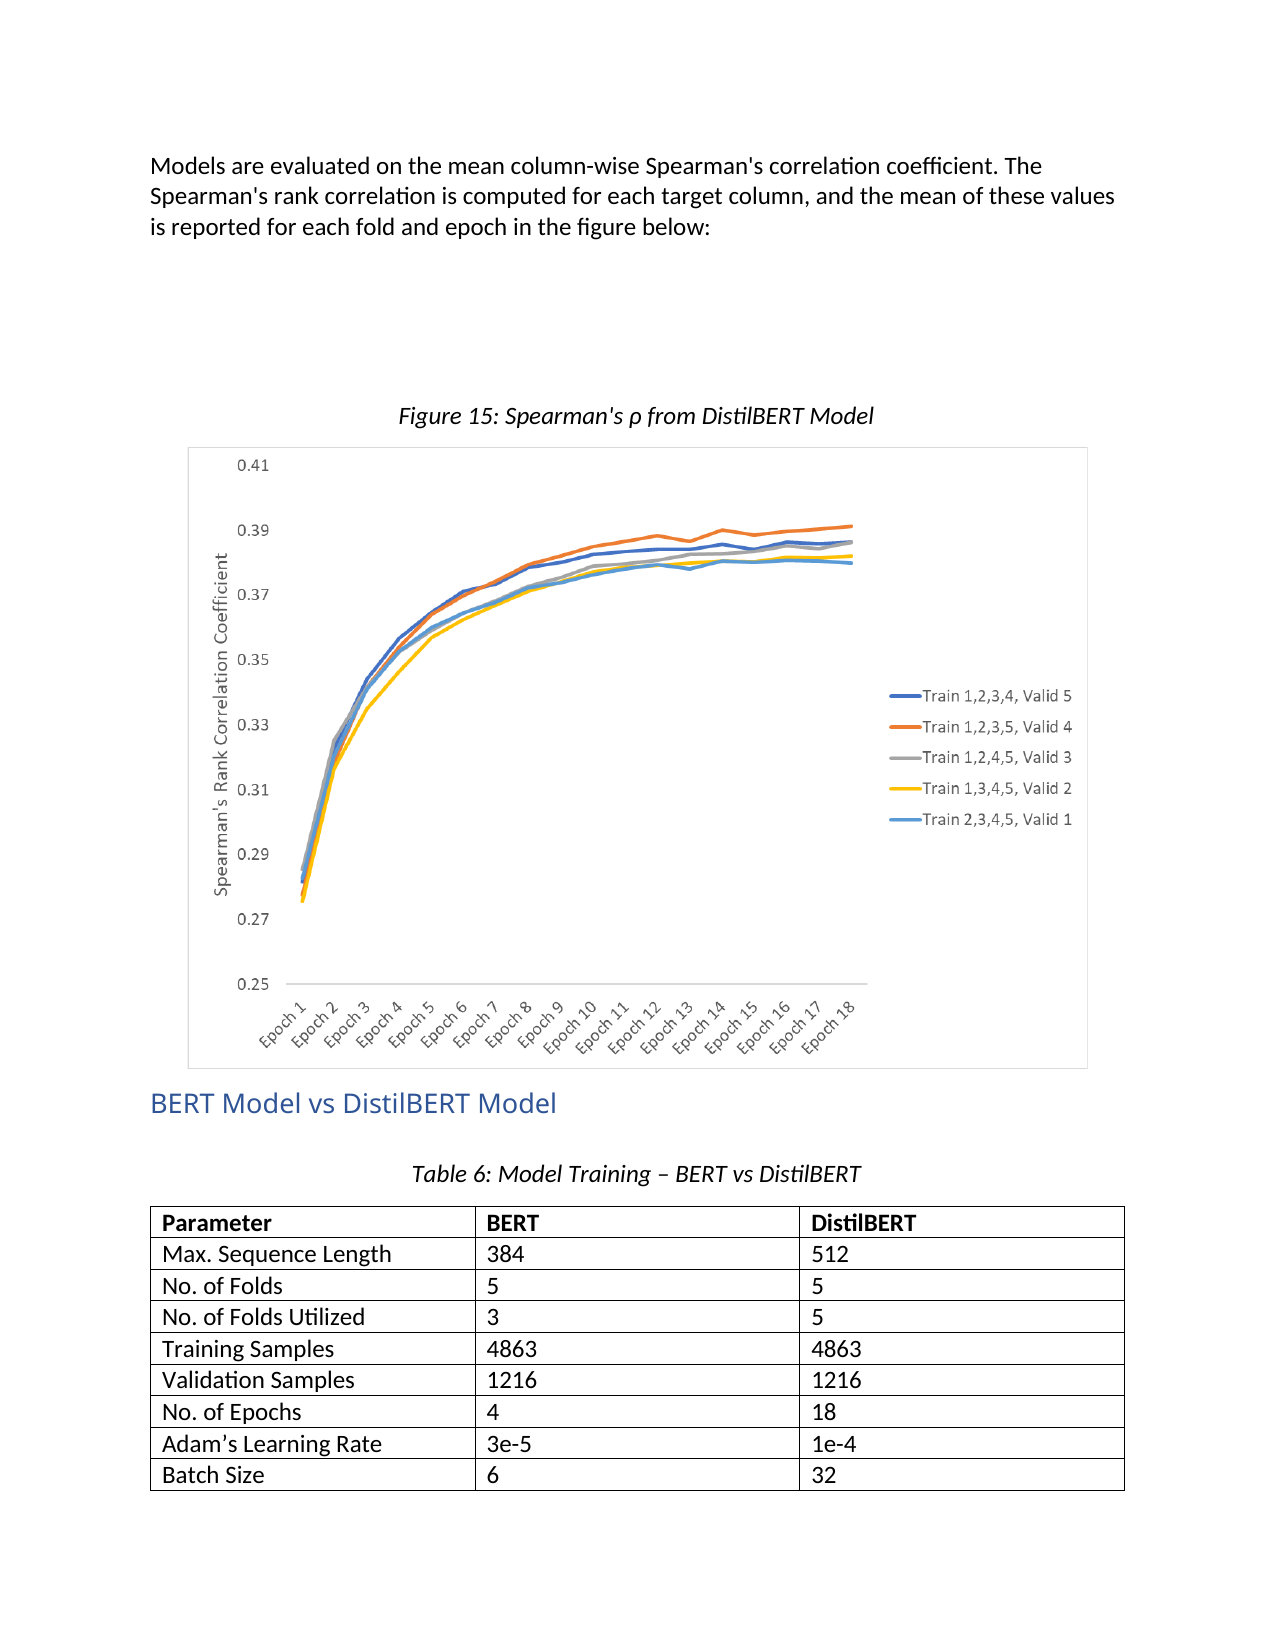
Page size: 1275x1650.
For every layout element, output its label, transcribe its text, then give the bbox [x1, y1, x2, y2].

table_header BERT [476, 1207, 799, 1237]
table_cell 4863 [476, 1333, 799, 1363]
table_cell 1216 [800, 1365, 1124, 1395]
table_cell 32 [800, 1459, 1124, 1490]
table_cell Training Samples [151, 1333, 475, 1363]
table_header Parameter [151, 1207, 475, 1237]
table_cell 18 [800, 1396, 1124, 1427]
table_header DistilBERT [800, 1207, 1124, 1237]
table_cell 384 [476, 1238, 799, 1269]
table_cell 3 [476, 1301, 799, 1332]
table_cell No. of Folds [151, 1270, 475, 1300]
table_cell 5 [476, 1270, 799, 1300]
picture [187, 447, 1088, 1069]
table_cell No. of Epochs [151, 1396, 475, 1427]
table_cell Max. Sequence Length [151, 1238, 475, 1269]
table_cell Batch Size [151, 1459, 475, 1490]
table_cell 3e-5 [476, 1428, 799, 1458]
table_cell No. of Folds Utilized [151, 1301, 475, 1332]
text Figure 15: Spearman's ρ from DistilBERT Model [150, 400, 1125, 430]
subtitle BERT Model vs DistilBERT Model [150, 1085, 1125, 1122]
table_cell 4 [476, 1396, 799, 1427]
table_cell Adam’s Learning Rate [151, 1428, 475, 1458]
text Table 6: Model Training – BERT vs DistilBERT [150, 1158, 1125, 1189]
table_cell Validation Samples [151, 1365, 475, 1395]
table_cell 1e-4 [800, 1428, 1124, 1458]
table_cell 5 [800, 1301, 1124, 1332]
table_cell 512 [800, 1238, 1124, 1269]
table_cell 1216 [476, 1365, 799, 1395]
table_cell 5 [800, 1270, 1124, 1300]
table_cell 6 [476, 1459, 799, 1490]
table_cell 4863 [800, 1333, 1124, 1363]
